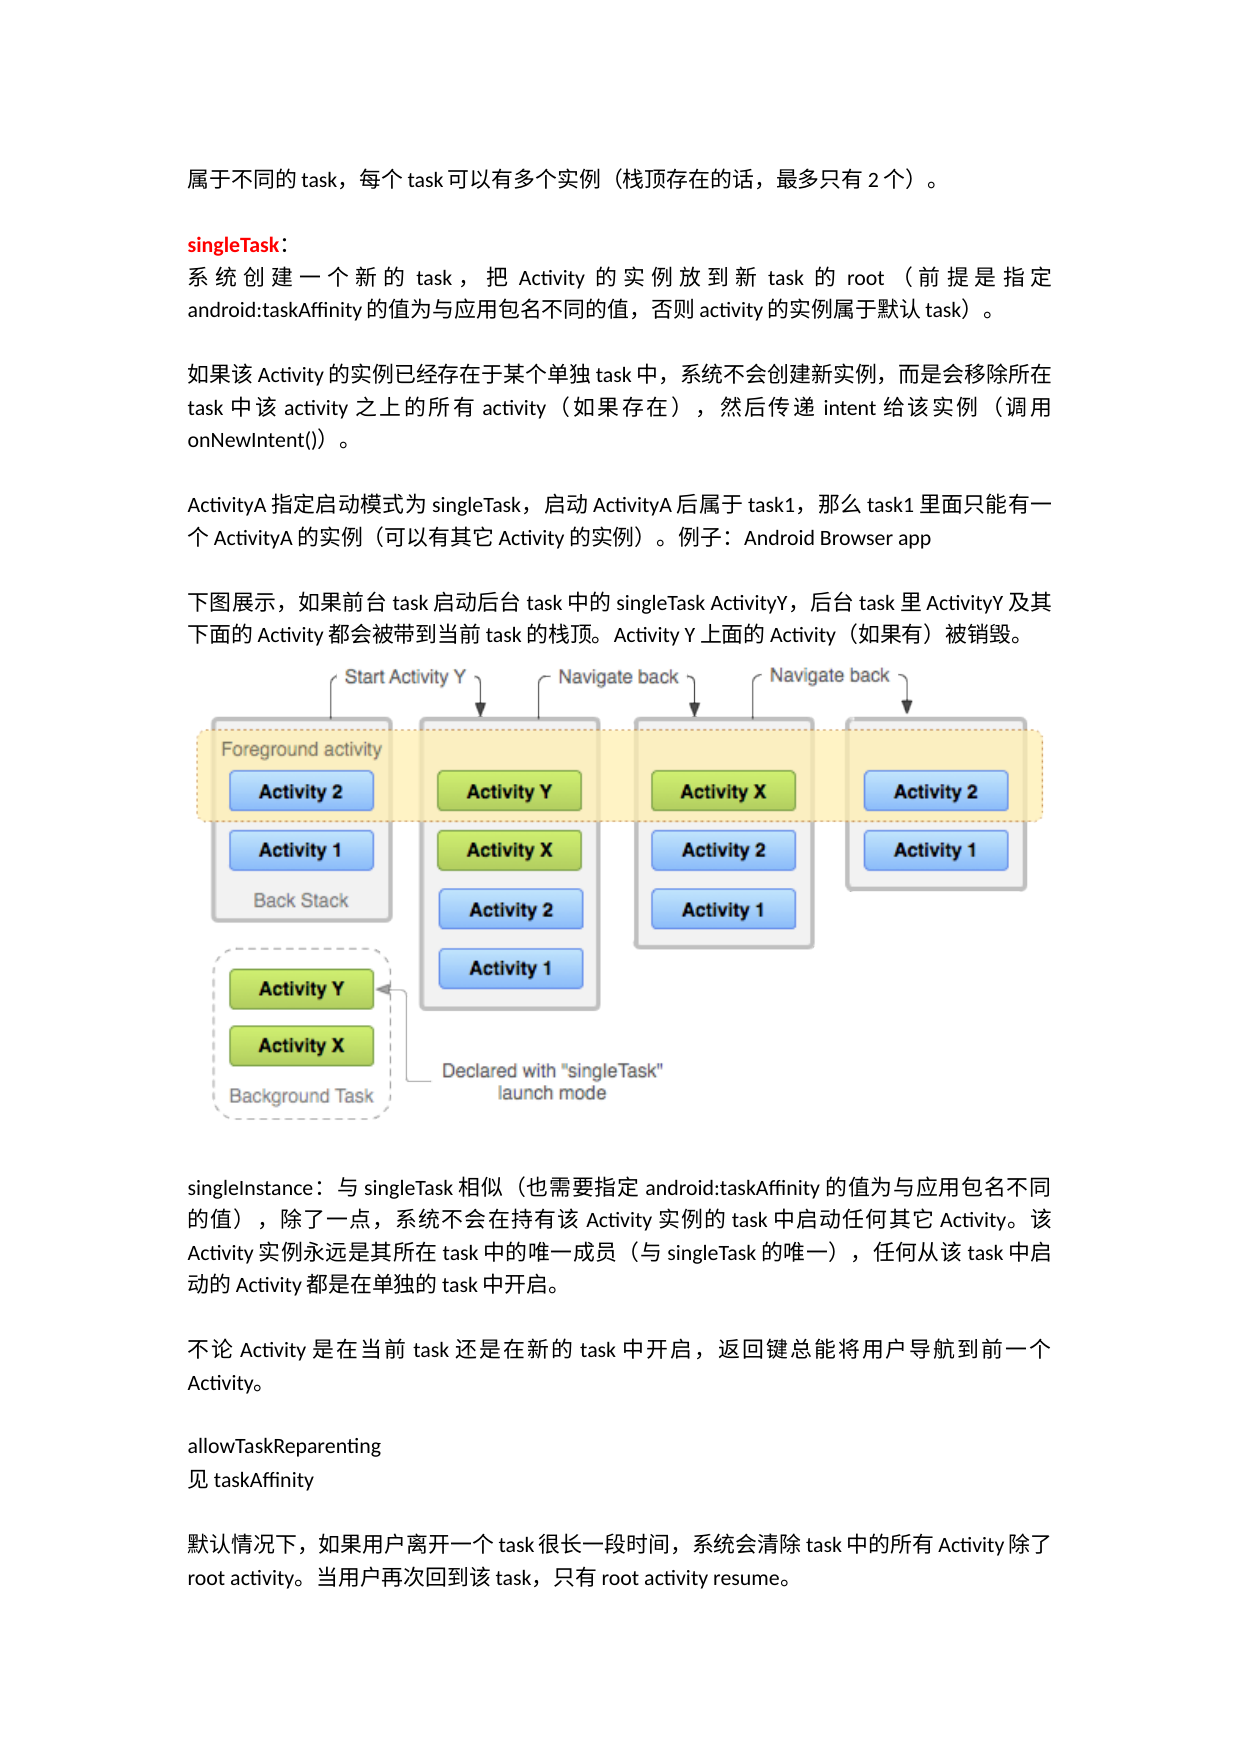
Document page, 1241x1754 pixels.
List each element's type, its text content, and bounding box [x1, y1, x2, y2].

picture [187, 649, 1053, 1136]
text 见taskAffinity [187, 1462, 1053, 1494]
text 系统创建一个新的task，把Activity的实例放到新task的root（前提是指定android:taskAffinity的值为与应用包名不同的值，否则activity的实例属于默认task）。 [187, 259, 1053, 324]
text 如果该Activity的实例已经存在于某个单独task中，系统不会创建新实例，而是会移除所在task中该activity之上的所有activity（如果存在），然后传递intent给该实例（调用onNewIntent()）。 [187, 357, 1053, 454]
text ActivityA指定启动模式为singleTask，启动ActivityA后属于task1，那么task1里面只能有一个ActivityA的实例（可以有其它Activity的实例）。例子：Android Browser app [187, 487, 1053, 552]
text singleTask： [187, 227, 1053, 259]
text 下图展示，如果前台task启动后台task中的singleTask ActivityY，后台task里ActivityY及其下面的Activity都会被带到当前task的栈顶。Activity Y上面的Activity（如果有）被销毁。 [187, 584, 1053, 649]
text 默认情况下，如果用户离开一个task很长一段时间，系统会清除task中的所有Activity除了root activity。当用户再次回到该task，只有root activity resume。 [187, 1527, 1053, 1592]
text singleInstance：与singleTask相似（也需要指定android:taskAffinity的值为与应用包名不同的值），除了一点，系统不会在持有该Activity实例的task中启动任何其它Activity。该Activity实例永远是其所在task中的唯一成员（与singleTask的唯一），任何从该task中启动的Activity都是在单独的task中开启。 [187, 1169, 1053, 1299]
text 不论Activity是在当前task还是在新的task中开启，返回键总能将用户导航到前一个Activity。 [187, 1332, 1053, 1397]
text allowTaskReparenting [187, 1429, 1053, 1462]
text singleTop：如果Activity的实例已经存在于当前task的栈顶，系统不会创建新实例，而是会传递intent给该实例（调用onNewIntent()）。该Activity能够被实例化多次，每个实例可以属于不同的task，每个task可以有多个实例（栈顶存在的话，最多只有2个）。 [187, 162, 1053, 194]
